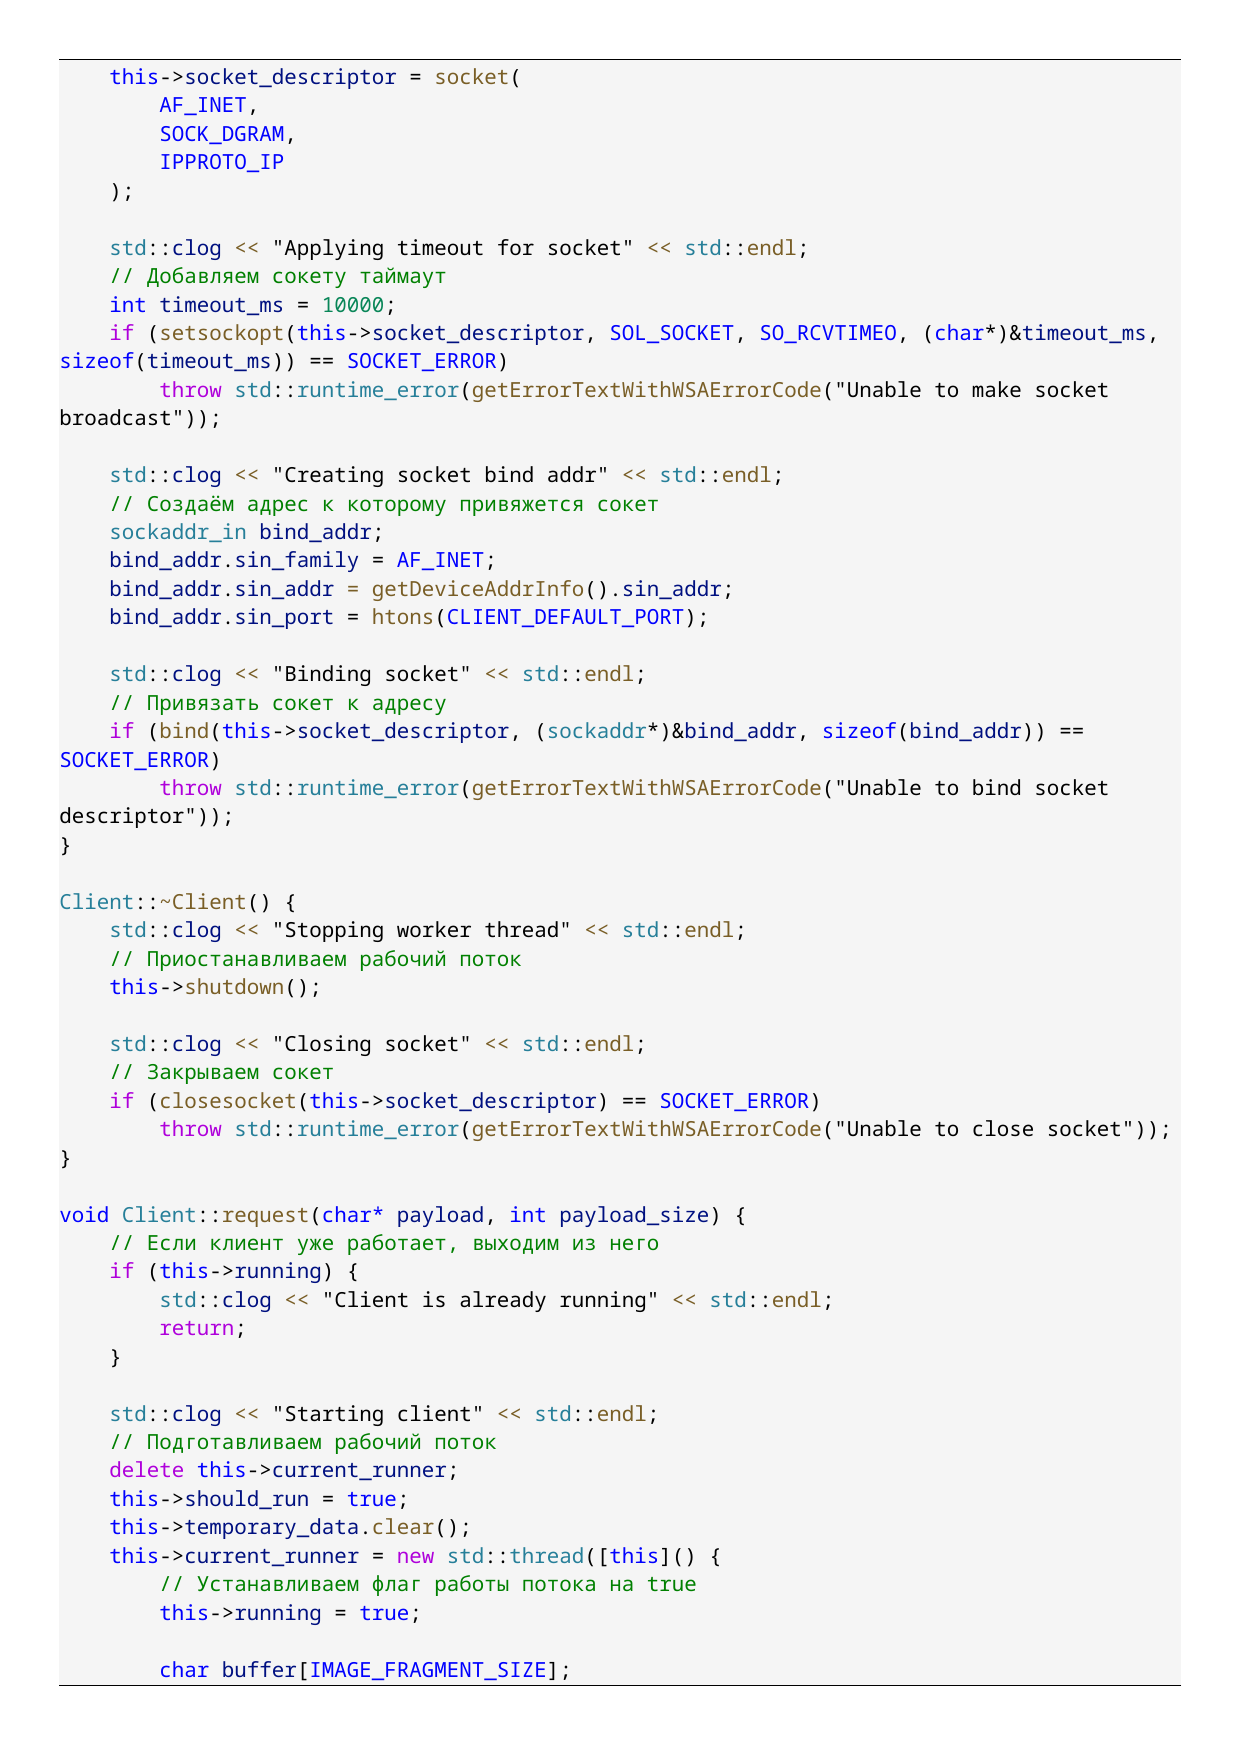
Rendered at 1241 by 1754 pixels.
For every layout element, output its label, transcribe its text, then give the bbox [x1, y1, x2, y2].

text bind_addr.sin_family = AF_INET; [59, 546, 1181, 574]
text this->current_runner = new std::thread([this]() { [59, 1541, 1181, 1569]
text this->temporary_data.clear(); [59, 1512, 1181, 1541]
text SOCK_DGRAM, [59, 119, 1181, 147]
text if (bind(this->socket_descriptor, (sockaddr*)&bind_addr, sizeof(bind_addr)) == SOCKET_ERROR) [59, 716, 1181, 773]
text std::clog << "Applying timeout for socket" << std::endl; [59, 233, 1181, 261]
text IPPROTO_IP [59, 147, 1181, 176]
text this->shutdown(); [59, 972, 1181, 1001]
text char buffer[IMAGE_FRAGMENT_SIZE]; [59, 1652, 1181, 1685]
text delete this->current_runner; [59, 1456, 1181, 1484]
text } [59, 830, 1181, 858]
text if (this->running) { [59, 1257, 1181, 1285]
text std::clog << "Starting client" << std::endl; [59, 1399, 1181, 1427]
text throw std::runtime_error(getErrorTextWithWSAErrorCode("Unable to make socket broadcast")); [59, 375, 1181, 432]
text this->socket_descriptor = socket( [59, 60, 1181, 91]
text AF_INET, [59, 91, 1181, 119]
text bind_addr.sin_addr = getDeviceAddrInfo().sin_addr; [59, 574, 1181, 602]
text throw std::runtime_error(getErrorTextWithWSAErrorCode("Unable to close socket")); [59, 1114, 1181, 1143]
text bind_addr.sin_port = htons(CLIENT_DEFAULT_PORT); [59, 602, 1181, 631]
text // Устанавливаем флаг работы потока на true [59, 1569, 1181, 1598]
text std::clog << "Stopping worker thread" << std::endl; [59, 915, 1181, 944]
text this->running = true; [59, 1598, 1181, 1626]
text int timeout_ms = 10000; [59, 290, 1181, 318]
text // Приостанавливаем рабочий поток [59, 944, 1181, 972]
text // Подготавливаем рабочий поток [59, 1427, 1181, 1456]
text ); [59, 176, 1181, 204]
text return; [59, 1313, 1181, 1342]
text } [59, 1143, 1181, 1171]
text // Закрываем сокет [59, 1057, 1181, 1086]
text std::clog << "Creating socket bind addr" << std::endl; [59, 460, 1181, 489]
text std::clog << "Binding socket" << std::endl; [59, 659, 1181, 688]
text // Создаём адрес к которому привяжется сокет [59, 489, 1181, 517]
text Client::~Client() { [59, 887, 1181, 915]
text std::clog << "Client is already running" << std::endl; [59, 1285, 1181, 1313]
text if (setsockopt(this->socket_descriptor, SOL_SOCKET, SO_RCVTIMEO, (char*)&timeout_ms, sizeof(timeout_ms)) == SOCKET_ERROR) [59, 318, 1181, 375]
text void Client::request(char* payload, int payload_size) { [59, 1200, 1181, 1228]
text this->should_run = true; [59, 1484, 1181, 1512]
text throw std::runtime_error(getErrorTextWithWSAErrorCode("Unable to bind socket descriptor")); [59, 773, 1181, 830]
text // Если клиент уже работает, выходим из него [59, 1228, 1181, 1257]
text std::clog << "Closing socket" << std::endl; [59, 1029, 1181, 1057]
text if (closesocket(this->socket_descriptor) == SOCKET_ERROR) [59, 1086, 1181, 1114]
text } [59, 1342, 1181, 1370]
text // Добавляем сокету таймаут [59, 261, 1181, 290]
text // Привязать сокет к адресу [59, 688, 1181, 716]
text sockaddr_in bind_addr; [59, 517, 1181, 546]
